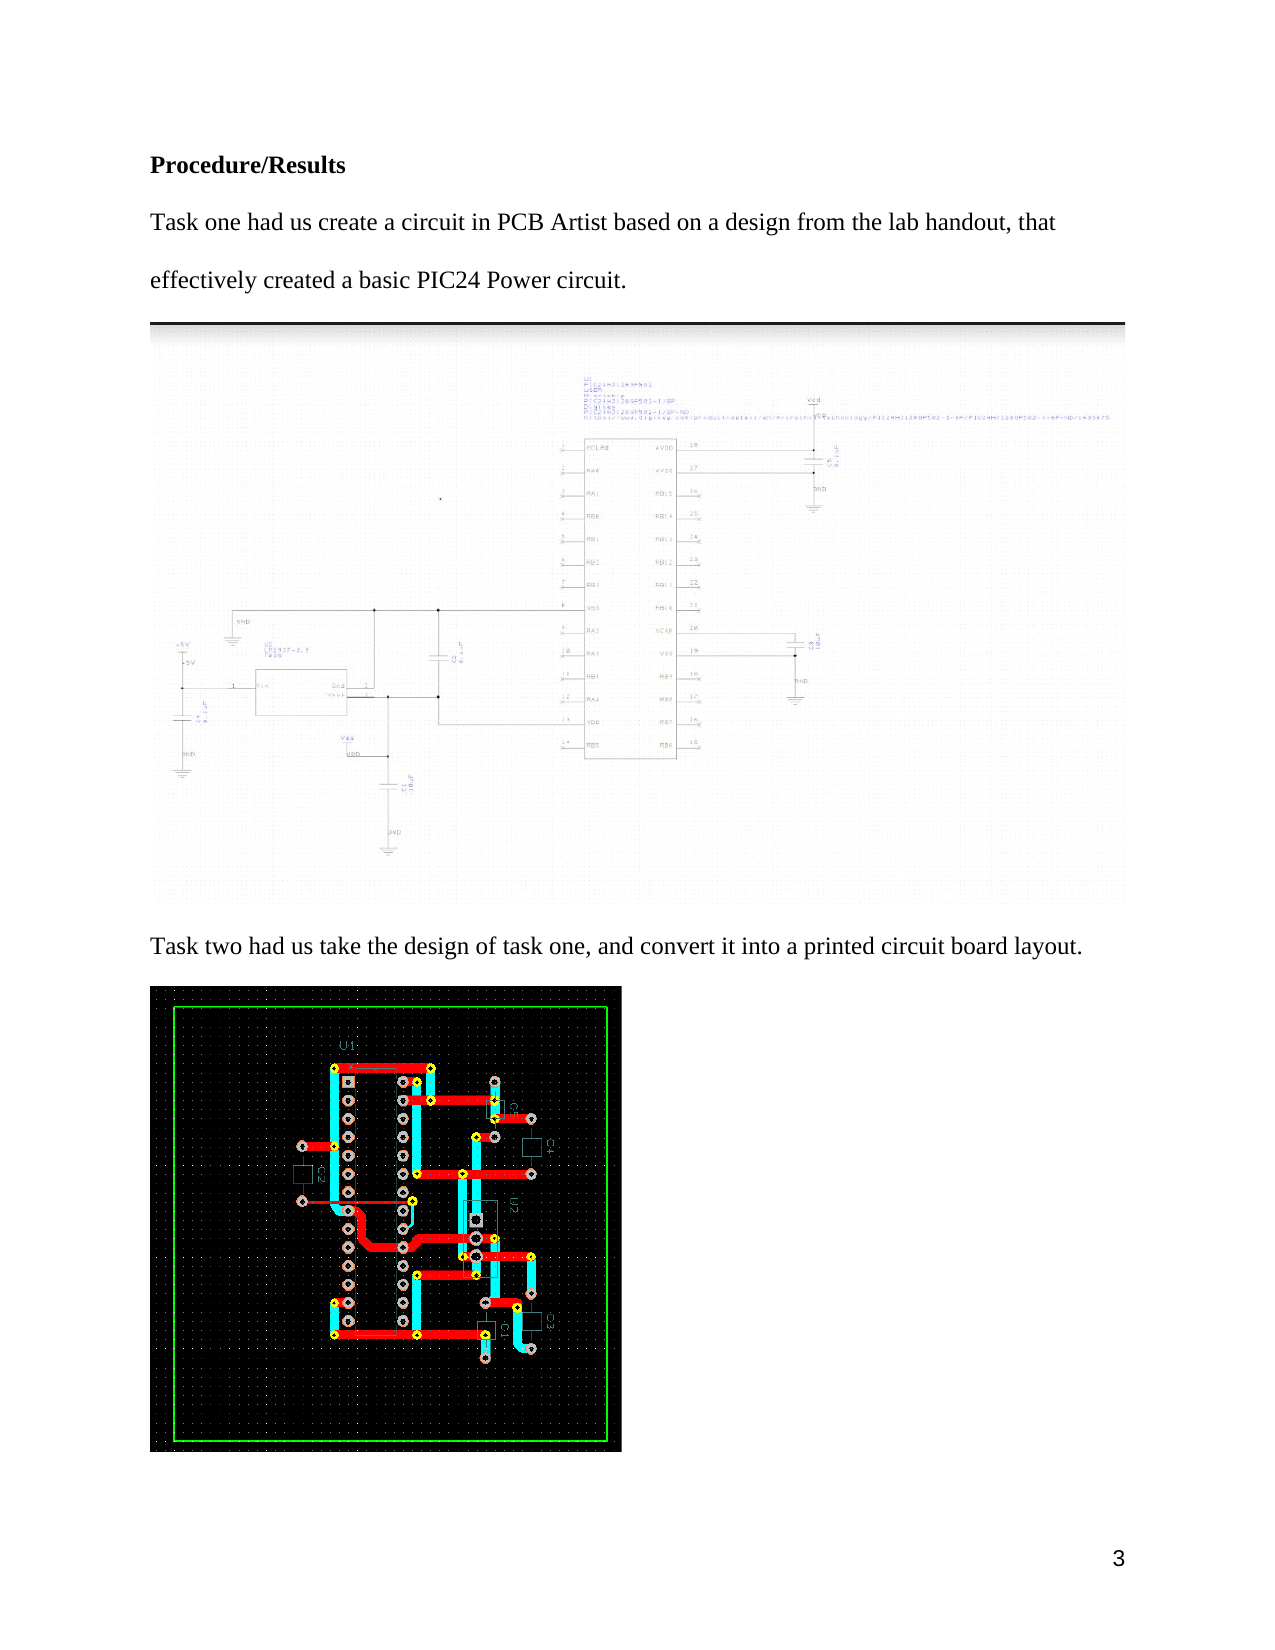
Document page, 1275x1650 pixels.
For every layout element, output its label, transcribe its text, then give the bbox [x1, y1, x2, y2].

text Task one had us create a circuit in PCB Artist based on a design from the lab handout, that effectively created a basic PIC24 Power circuit. [150, 207, 1125, 294]
text Procedure/Results [150, 150, 1125, 179]
picture [150, 986, 622, 1452]
picture [150, 322, 1125, 905]
